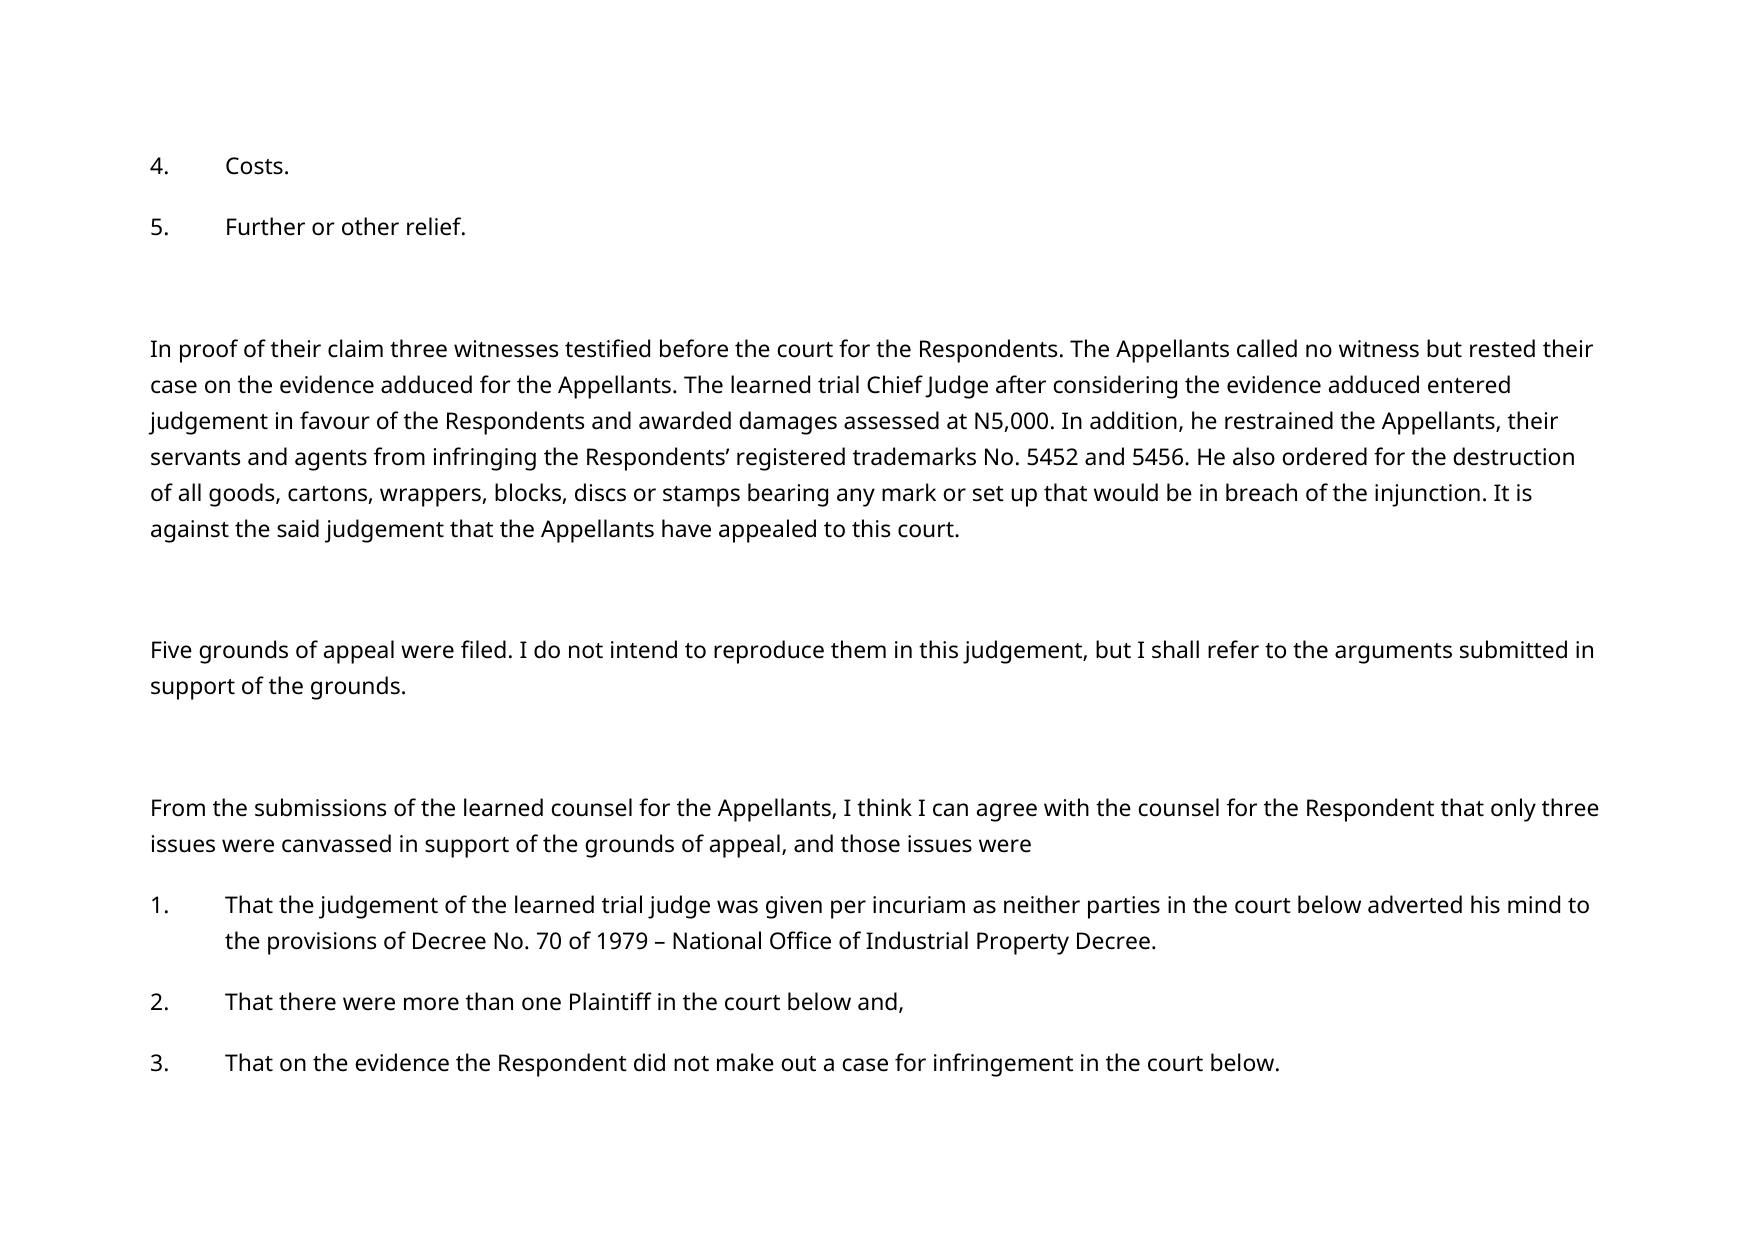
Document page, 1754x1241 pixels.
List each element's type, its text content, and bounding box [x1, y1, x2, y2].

text 1. That the judgement of the learned trial judge was given per incuriam as neither parties in the court below adverted his mind to the provisions of Decree No. 70 of 1979 – National Office of Industrial Property Decree. [150, 889, 1604, 956]
text 4. Costs. [150, 150, 1604, 181]
text From the submissions of the learned counsel for the Appellants, I think I can agree with the counsel for the Respondent that only three issues were canvassed in support of the grounds of appeal, and those issues were [150, 792, 1604, 859]
text 2. That there were more than one Plaintiff in the court below and, [150, 986, 1604, 1017]
text 3. That on the evidence the Respondent did not make out a case for infringement in the court below. [150, 1047, 1604, 1078]
text 5. Further or other relief. [150, 211, 1604, 242]
text In proof of their claim three witnesses testified before the court for the Respondents. The Appellants called no witness but rested their case on the evidence adduced for the Appellants. The learned trial Chief Judge after considering the evidence adduced entered judgement in favour of the Respondents and awarded damages assessed at N5,000. In addition, he restrained the Appellants, their servants and agents from infringing the Respondents’ registered trademarks No. 5452 and 5456. He also ordered for the destruction of all goods, cartons, wrappers, blocks, discs or stamps bearing any mark or set up that would be in breach of the injunction. It is against the said judgement that the Appellants have appealed to this court. [150, 333, 1604, 544]
text Five grounds of appeal were filed. I do not intend to reproduce them in this judgement, but I shall refer to the arguments submitted in support of the grounds. [150, 634, 1604, 702]
